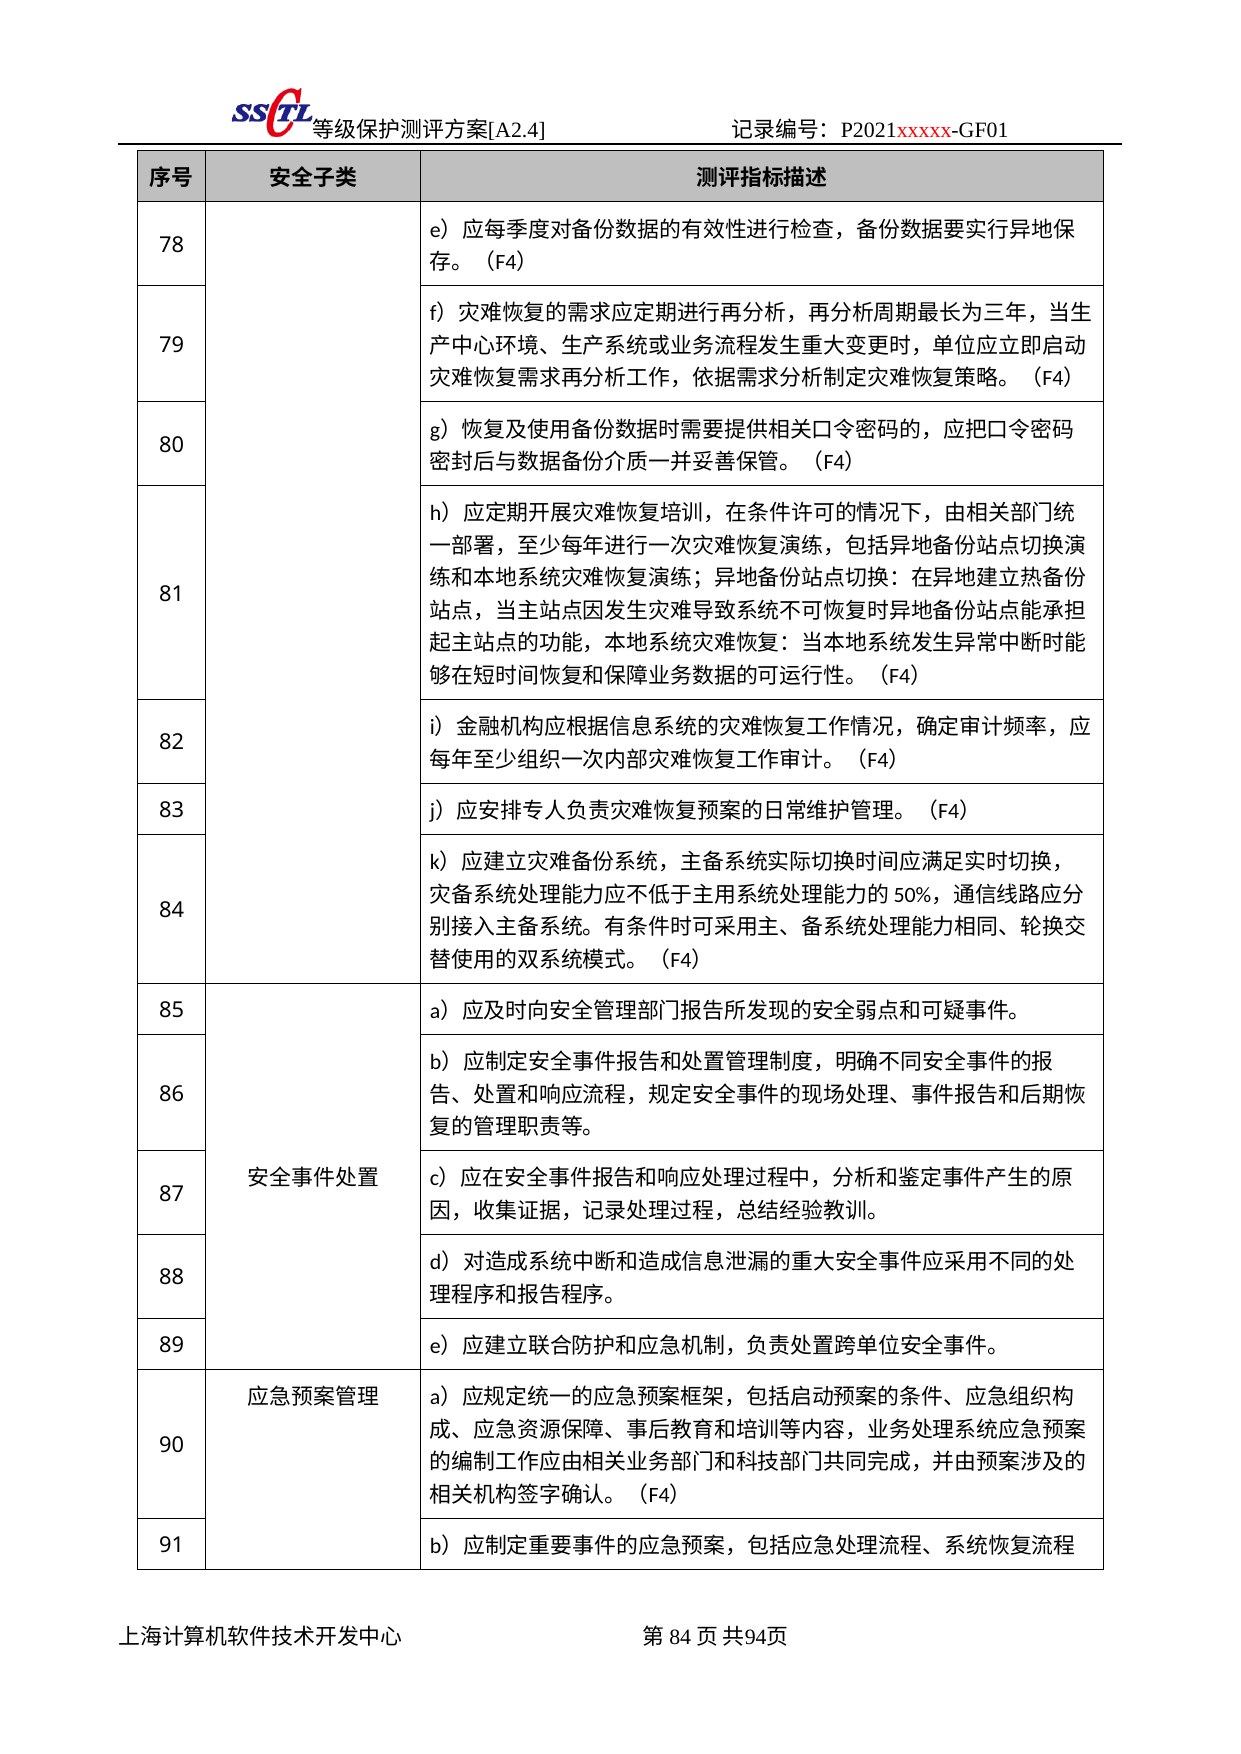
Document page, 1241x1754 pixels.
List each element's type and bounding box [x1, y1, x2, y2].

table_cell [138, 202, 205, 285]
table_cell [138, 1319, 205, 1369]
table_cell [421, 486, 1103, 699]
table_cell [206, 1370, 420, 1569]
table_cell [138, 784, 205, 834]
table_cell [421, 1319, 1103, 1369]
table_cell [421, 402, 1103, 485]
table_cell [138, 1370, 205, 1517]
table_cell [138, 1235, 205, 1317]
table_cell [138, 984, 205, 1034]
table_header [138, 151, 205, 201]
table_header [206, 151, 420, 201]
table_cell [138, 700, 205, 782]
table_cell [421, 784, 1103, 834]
picture [231, 88, 313, 137]
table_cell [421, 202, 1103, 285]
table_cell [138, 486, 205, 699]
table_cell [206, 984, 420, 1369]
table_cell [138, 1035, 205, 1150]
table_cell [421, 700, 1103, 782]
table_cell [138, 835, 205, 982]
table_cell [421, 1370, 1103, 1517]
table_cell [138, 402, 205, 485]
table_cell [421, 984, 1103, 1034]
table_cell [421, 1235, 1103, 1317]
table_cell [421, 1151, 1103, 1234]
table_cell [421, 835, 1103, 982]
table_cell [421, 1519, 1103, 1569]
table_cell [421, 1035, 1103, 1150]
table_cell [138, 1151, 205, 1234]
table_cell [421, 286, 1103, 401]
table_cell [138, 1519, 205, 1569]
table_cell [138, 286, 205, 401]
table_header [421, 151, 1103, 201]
